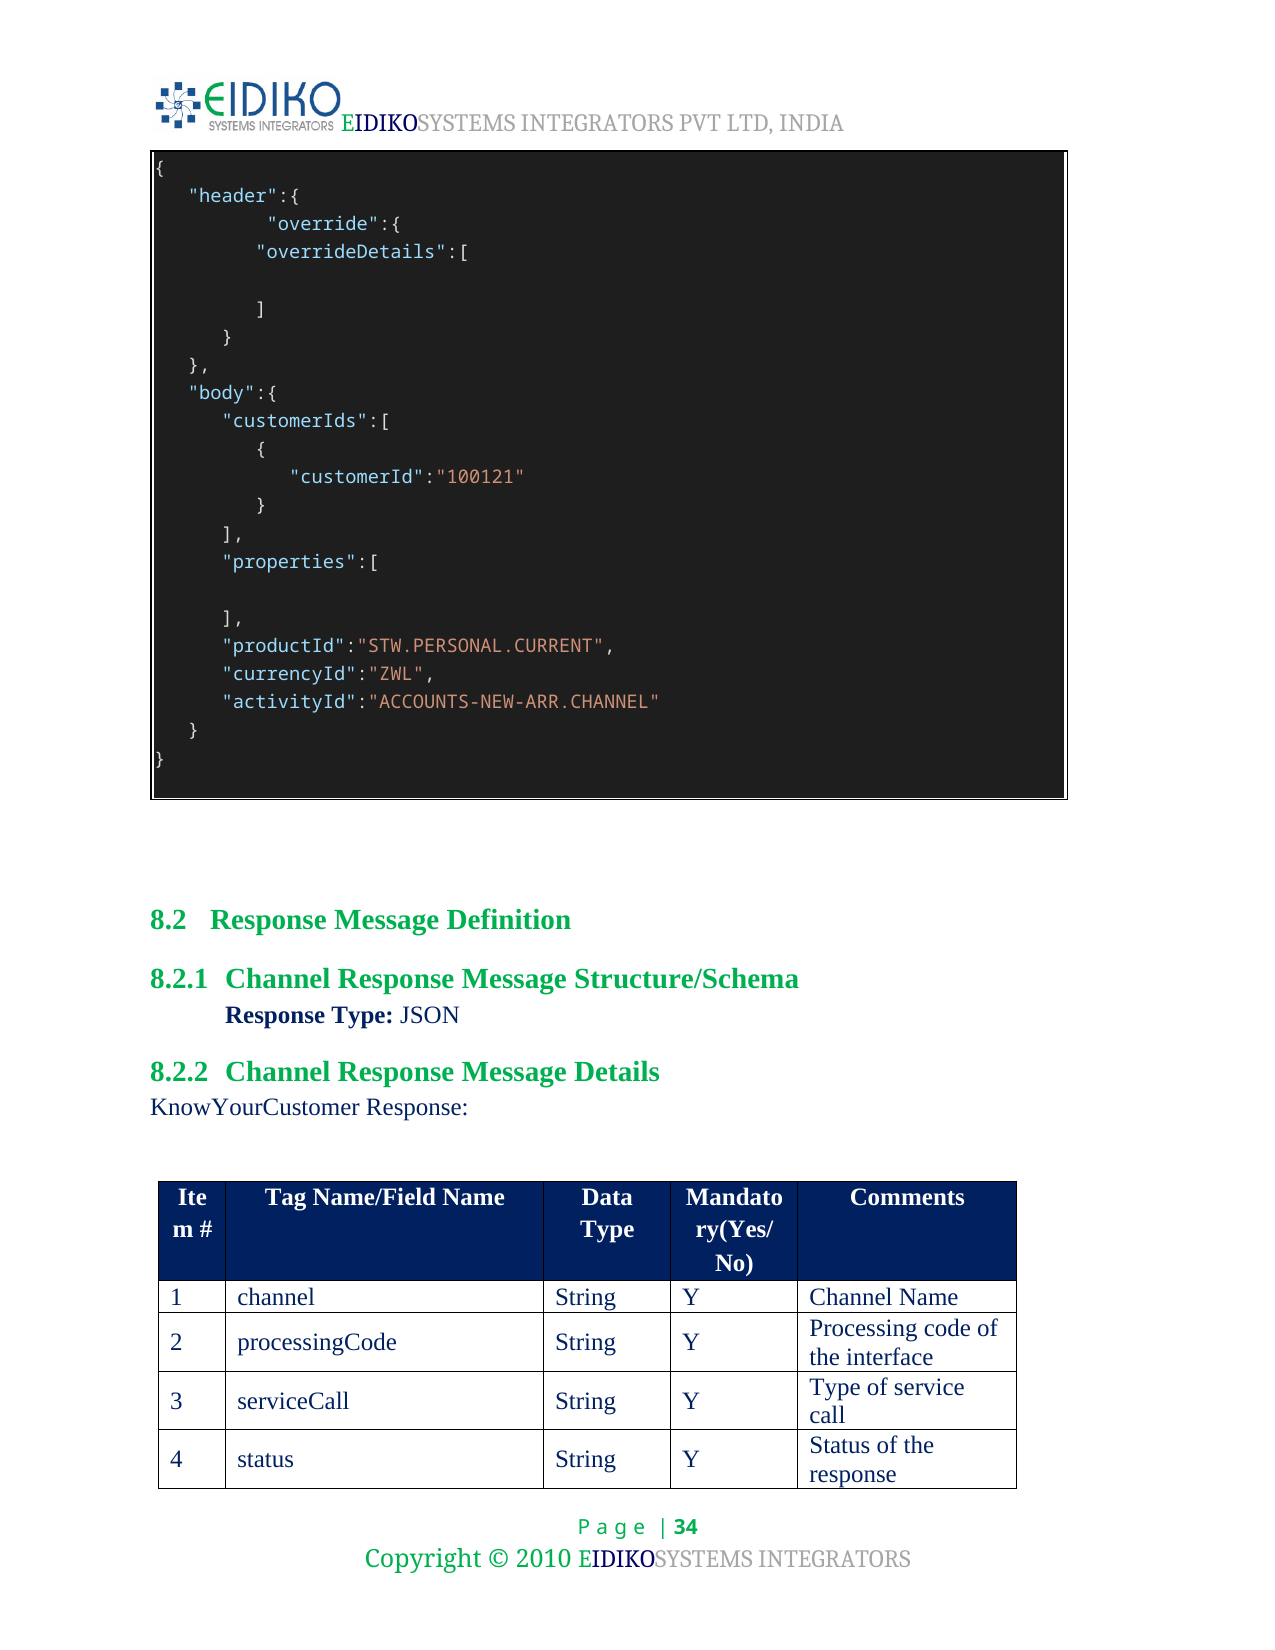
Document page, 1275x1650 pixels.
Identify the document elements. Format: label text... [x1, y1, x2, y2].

table_cell Y [671, 1281, 797, 1312]
table_cell channel [226, 1281, 543, 1312]
table_cell 2 [159, 1313, 225, 1371]
table_cell String [544, 1430, 670, 1488]
table_header Tag Name/Field Name [226, 1182, 543, 1280]
table_cell 3 [159, 1372, 225, 1429]
table_cell status [226, 1430, 543, 1488]
table_header Data Type [544, 1182, 670, 1280]
table_cell Channel Name [798, 1281, 1016, 1312]
table_cell String [544, 1281, 670, 1312]
table_cell String [544, 1313, 670, 1371]
table_cell processingCode [226, 1313, 543, 1371]
table_cell 4 [159, 1430, 225, 1488]
table_cell Y [671, 1372, 797, 1429]
table_cell 1 [159, 1281, 225, 1312]
table_cell String [544, 1372, 670, 1429]
table_cell Y [671, 1313, 797, 1371]
subtitle Channel Response Message Details [150, 1054, 1125, 1087]
subtitle Channel Response Message Structure/Schema [150, 961, 1125, 995]
text KnowYourCustomer Response: [150, 1092, 1125, 1121]
table_cell Status of the response [798, 1430, 1016, 1488]
table_cell serviceCall [226, 1372, 543, 1429]
table_header Comments [798, 1182, 1016, 1280]
subtitle Response Message Definition [150, 902, 1125, 936]
picture [150, 75, 341, 132]
table_cell Y [671, 1430, 797, 1488]
table_header Item # [159, 1182, 225, 1280]
table_header Mandatory(Yes/No) [671, 1182, 797, 1280]
table_cell Type of service call [798, 1372, 1016, 1429]
text Response Type: JSON [150, 1000, 1125, 1029]
table_cell Processing code of the interface [798, 1313, 1016, 1371]
